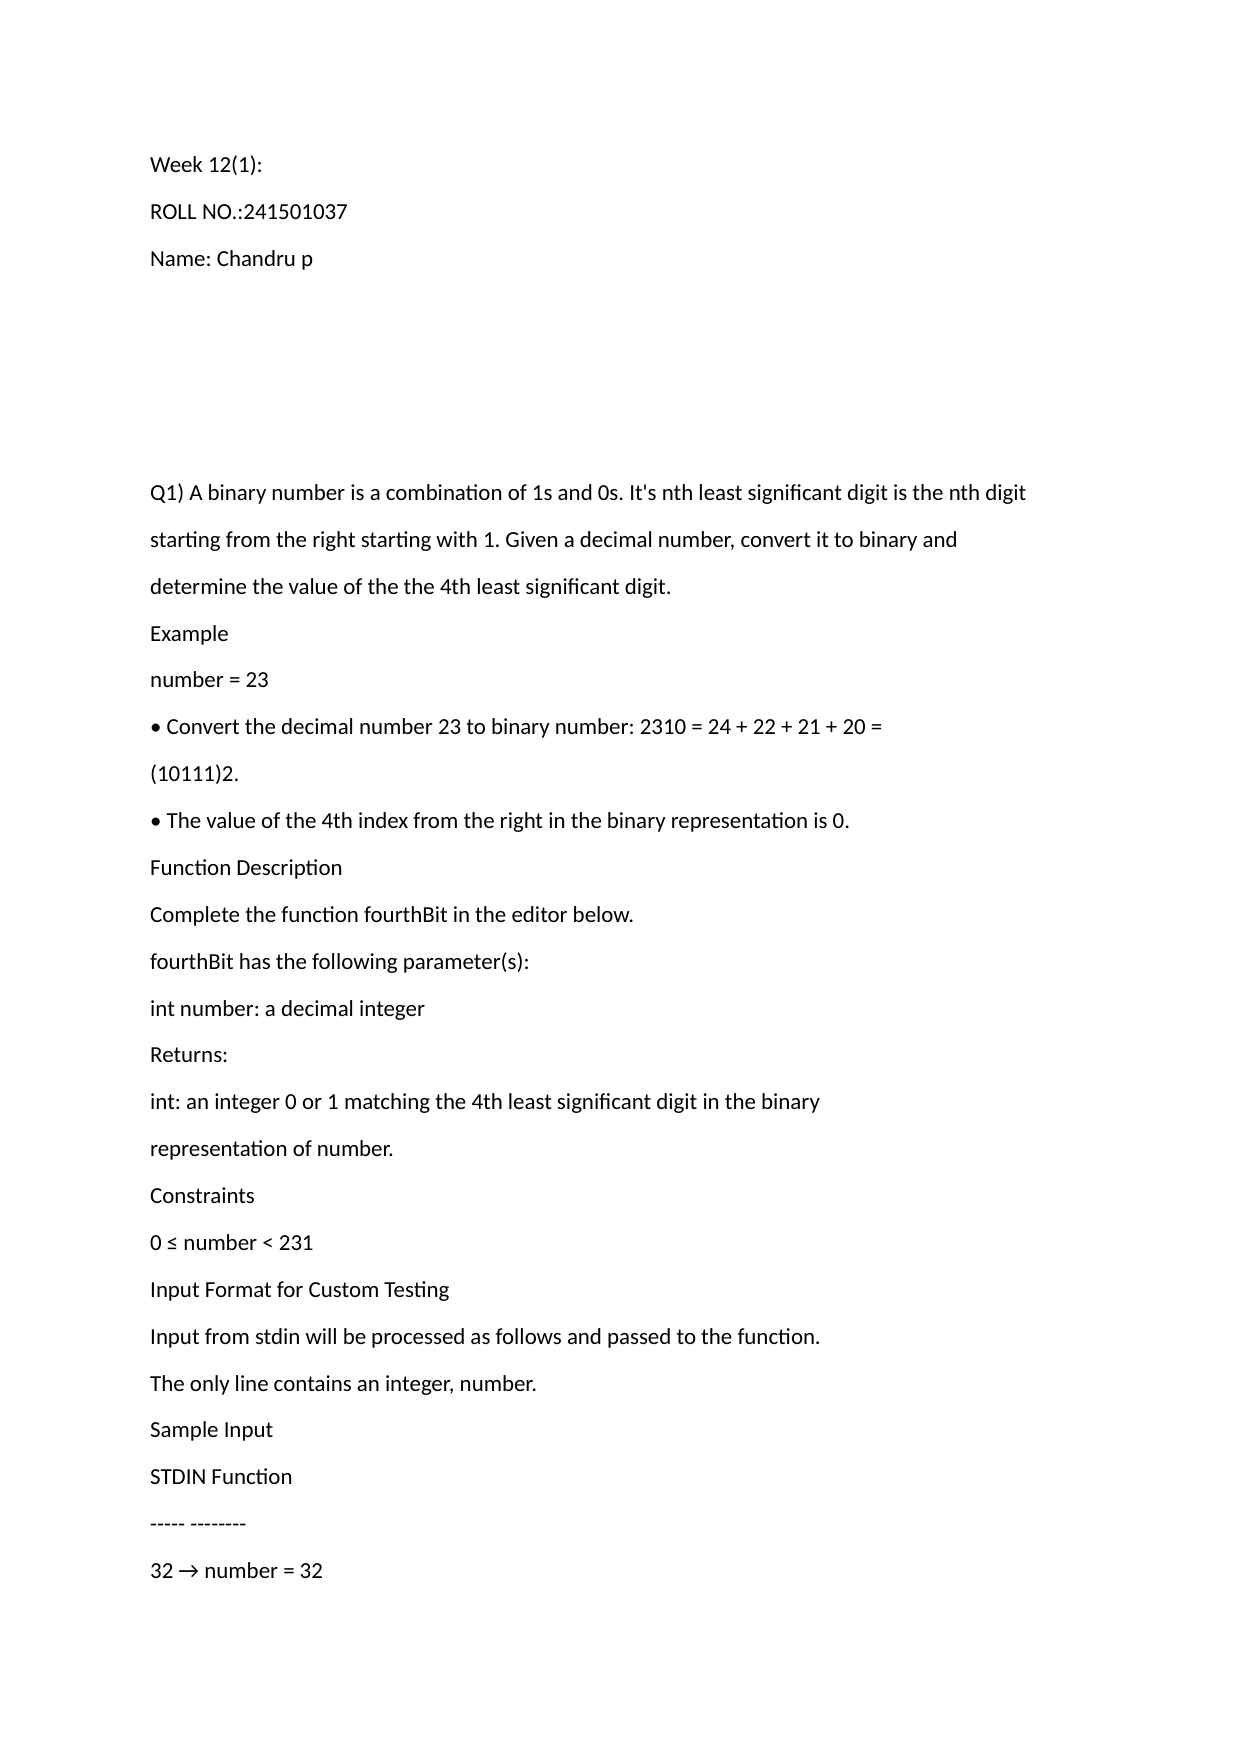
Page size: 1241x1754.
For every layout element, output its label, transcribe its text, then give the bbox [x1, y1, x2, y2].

text determine the value of the the 4th least significant digit. [150, 572, 1090, 600]
text starting from the right starting with 1. Given a decimal number, convert it to binary and [150, 525, 1090, 553]
text • Convert the decimal number 23 to binary number: 2310 = 24 + 22 + 21 + 20 = [150, 712, 1090, 741]
text Q1) A binary number is a combination of 1s and 0s. It's nth least significant digit is the nth digit [150, 478, 1090, 506]
text Week 12(1): [150, 150, 1090, 178]
text fourthBit has the following parameter(s): [150, 947, 1090, 975]
text Constraints [150, 1181, 1090, 1209]
text number = 23 [150, 666, 1090, 694]
text Example [150, 619, 1090, 647]
text The only line contains an integer, number. [150, 1369, 1090, 1397]
text ROLL NO.:241501037 [150, 197, 1090, 225]
text Returns: [150, 1041, 1090, 1069]
text Complete the function fourthBit in the editor below. [150, 900, 1090, 928]
text ----- -------- [150, 1509, 1090, 1537]
text representation of number. [150, 1134, 1090, 1162]
text Input from stdin will be processed as follows and passed to the function. [150, 1322, 1090, 1350]
text Input Format for Custom Testing [150, 1275, 1090, 1303]
text int number: a decimal integer [150, 994, 1090, 1022]
text int: an integer 0 or 1 matching the 4th least significant digit in the binary [150, 1087, 1090, 1116]
text 0 ≤ number < 231 [150, 1228, 1090, 1256]
text • The value of the 4th index from the right in the binary representation is 0. [150, 806, 1090, 834]
text Function Description [150, 853, 1090, 881]
text STDIN Function [150, 1462, 1090, 1491]
text Sample Input [150, 1416, 1090, 1444]
text (10111)2. [150, 759, 1090, 787]
text Name: Chandru p [150, 244, 1090, 272]
text 32 → number = 32 [150, 1556, 1090, 1584]
